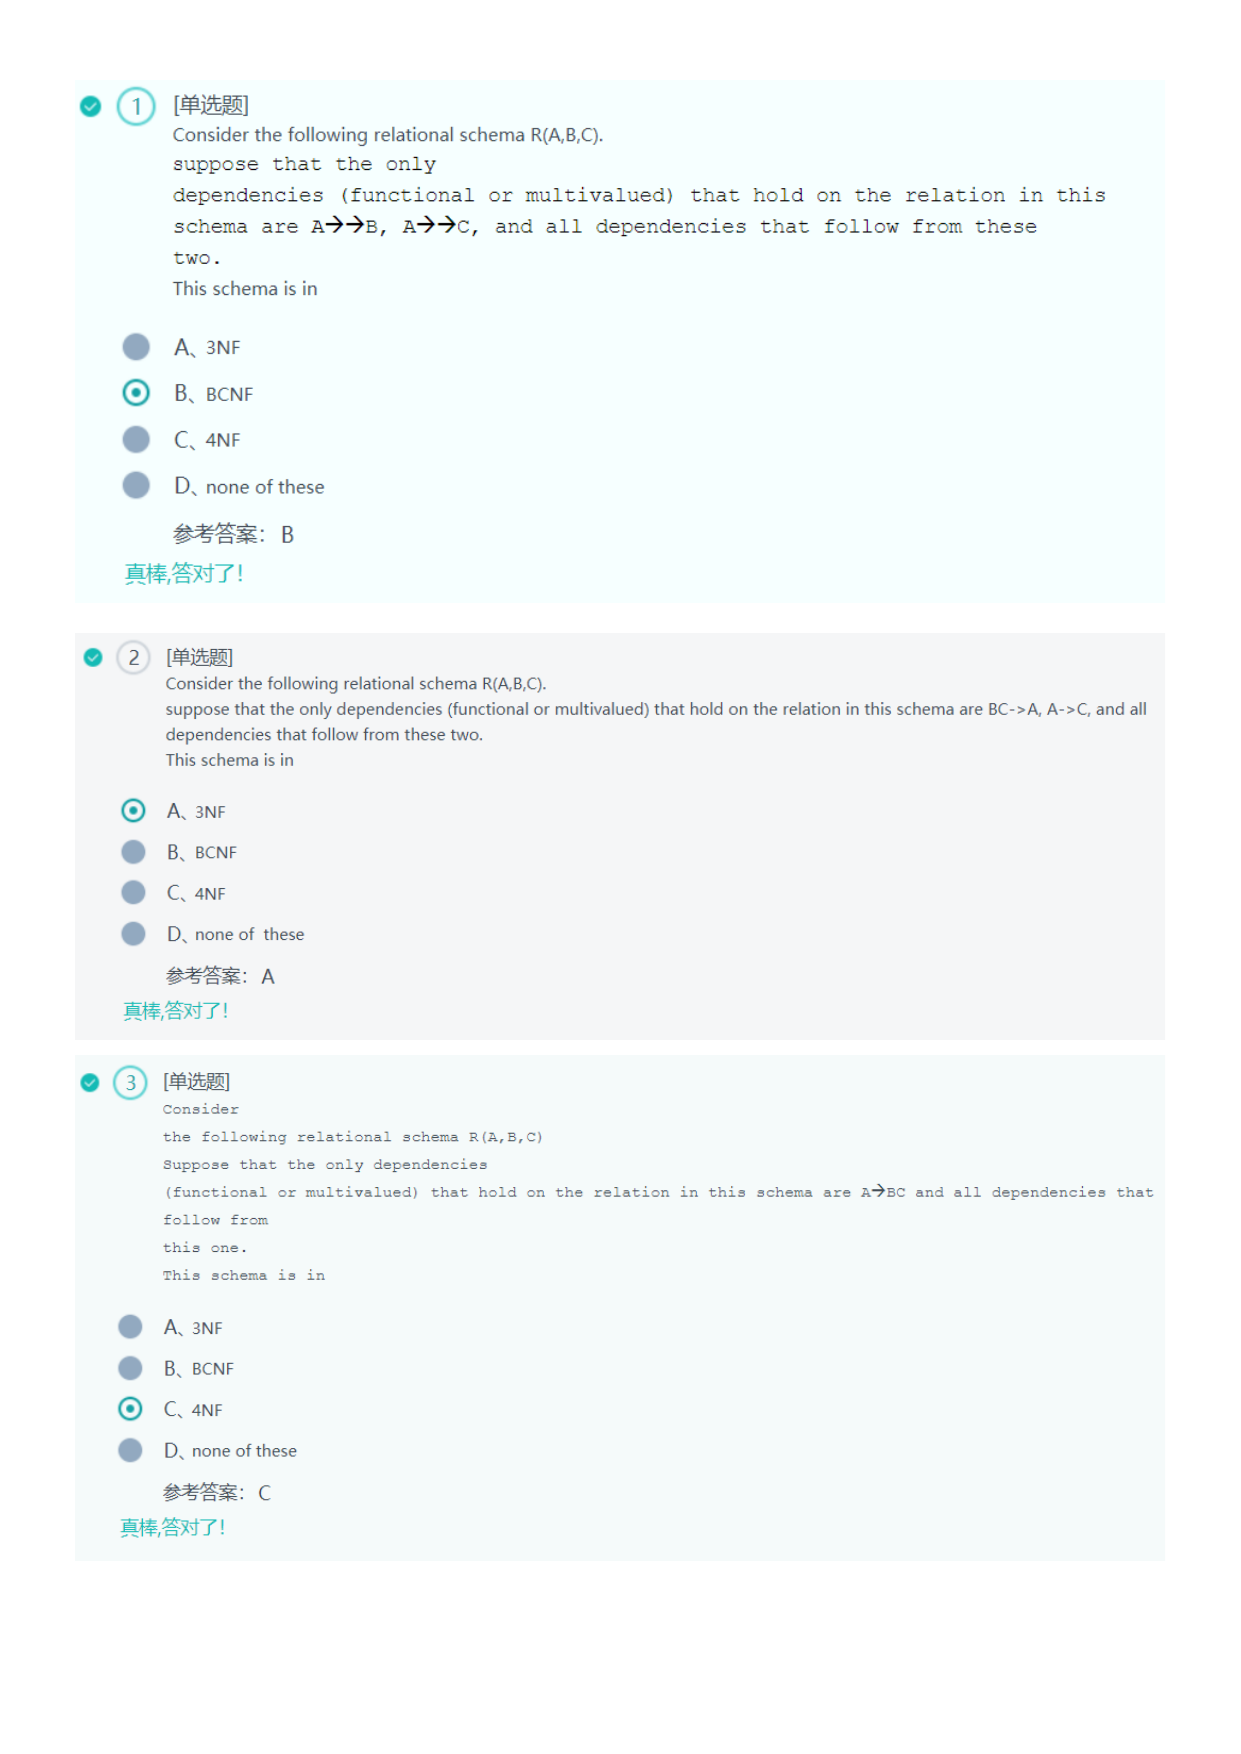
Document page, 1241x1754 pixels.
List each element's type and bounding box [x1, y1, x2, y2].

picture [75, 80, 1166, 603]
picture [75, 633, 1166, 1040]
picture [75, 1055, 1166, 1561]
